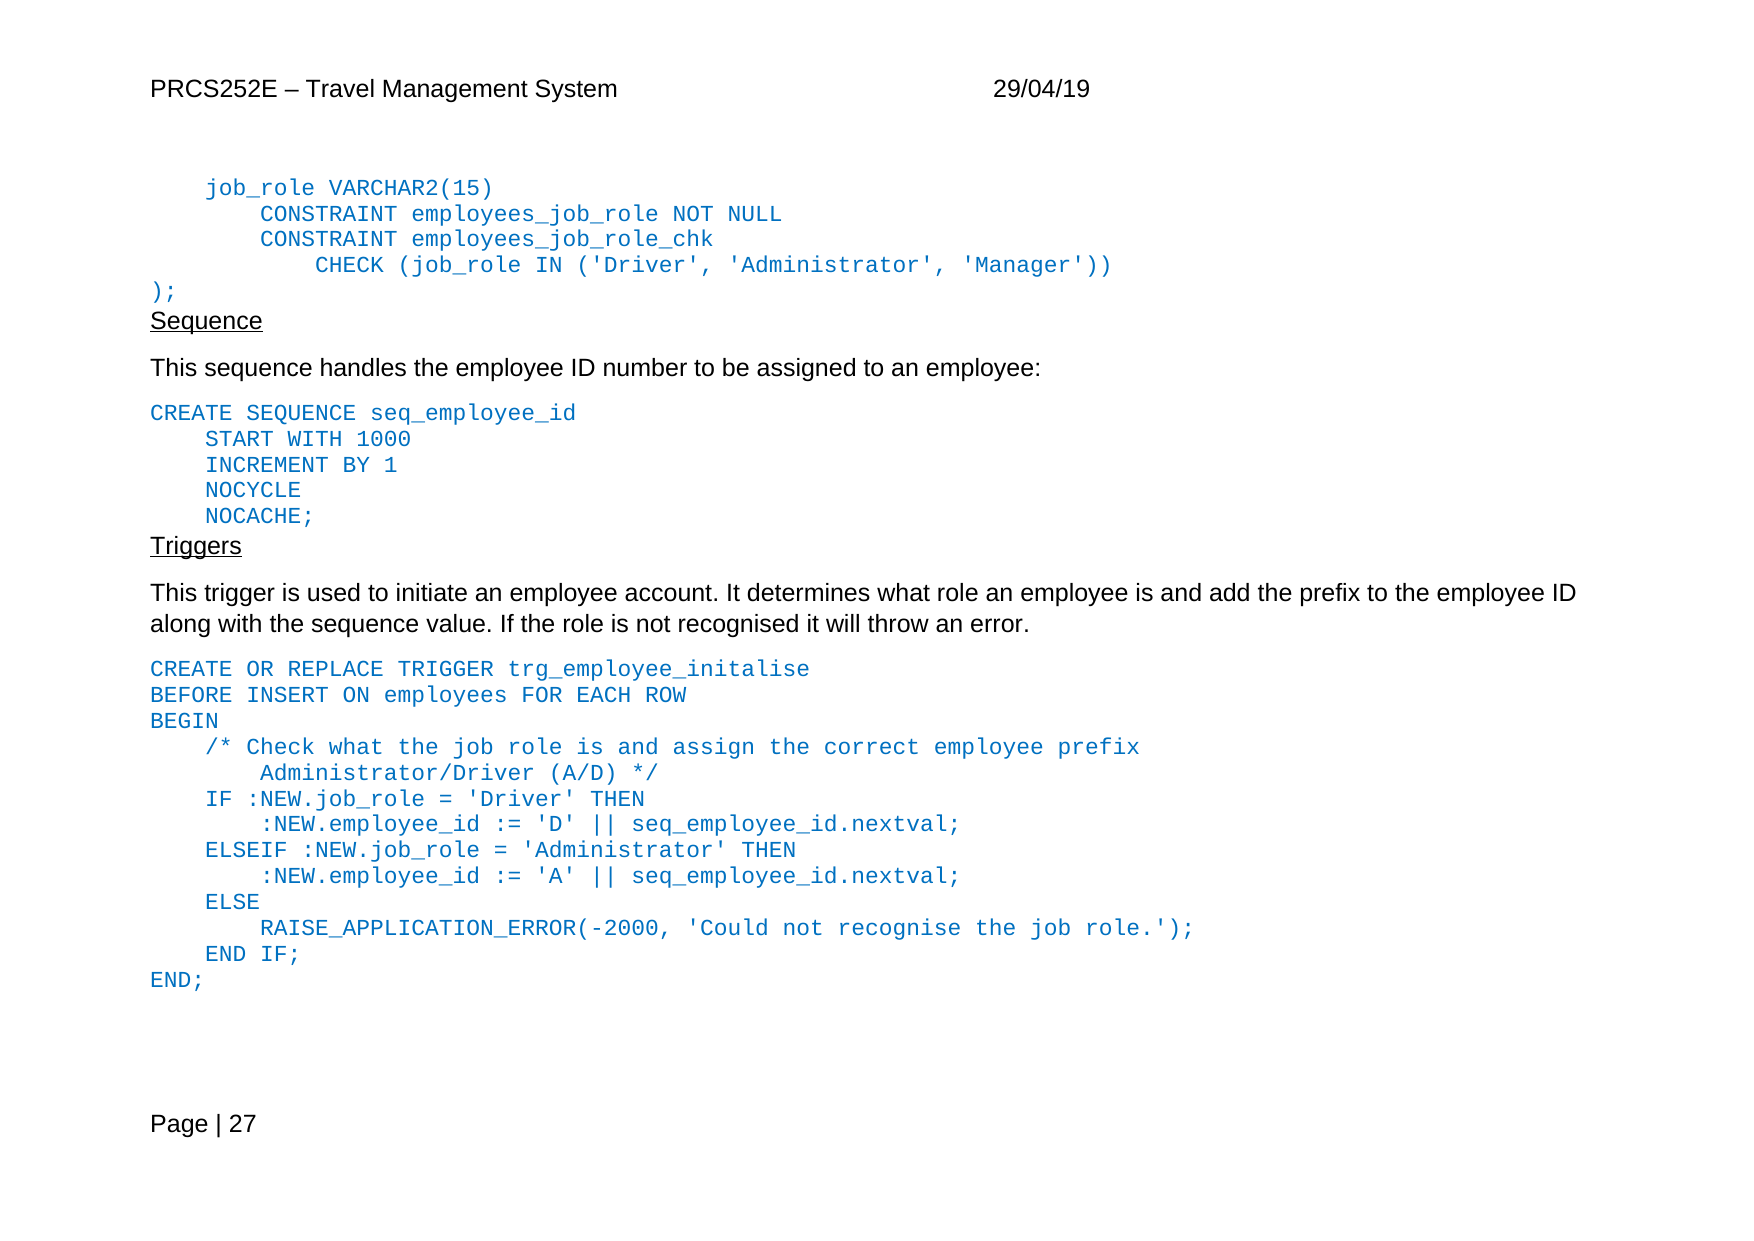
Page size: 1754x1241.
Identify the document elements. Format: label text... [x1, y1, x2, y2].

text NOCYCLE [150, 479, 1604, 505]
text Sequence [150, 306, 1604, 334]
text IF :NEW.job_role = 'Driver' THEN [150, 787, 1604, 813]
text BEGIN [150, 709, 1604, 735]
text CONSTRAINT employees_job_role_chk [150, 228, 1604, 254]
text START WITH 1000 [150, 427, 1604, 453]
text NOCACHE; [150, 505, 1604, 531]
text Triggers [150, 531, 1604, 559]
text job_role VARCHAR2(15) [150, 176, 1604, 202]
text CREATE OR REPLACE TRIGGER trg_employee_initalise [150, 657, 1604, 683]
text This sequence handles the employee ID number to be assigned to an employee: [150, 353, 1604, 382]
text RAISE_APPLICATION_ERROR(-2000, 'Could not recognise the job role.'); [150, 917, 1604, 942]
text END; [150, 968, 1604, 994]
text Administrator/Driver (A/D) */ [150, 761, 1604, 787]
text ELSEIF :NEW.job_role = 'Administrator' THEN [150, 839, 1604, 865]
text CONSTRAINT employees_job_role NOT NULL [150, 202, 1604, 228]
text INCREMENT BY 1 [150, 453, 1604, 479]
text /* Check what the job role is and assign the correct employee prefix [150, 735, 1604, 761]
text BEFORE INSERT ON employees FOR EACH ROW [150, 683, 1604, 709]
text :NEW.employee_id := 'D' || seq_employee_id.nextval; [150, 813, 1604, 839]
text This trigger is used to initiate an employee account. It determines what role an employee is and add the prefix to the employee ID along with the sequence value. If the role is not recognised it will throw an error. [150, 578, 1604, 638]
text CREATE SEQUENCE seq_employee_id [150, 401, 1604, 427]
text ); [150, 280, 1604, 306]
text CHECK (job_role IN ('Driver', 'Administrator', 'Manager')) [150, 254, 1604, 280]
text :NEW.employee_id := 'A' || seq_employee_id.nextval; [150, 865, 1604, 891]
text END IF; [150, 942, 1604, 968]
text ELSE [150, 891, 1604, 917]
